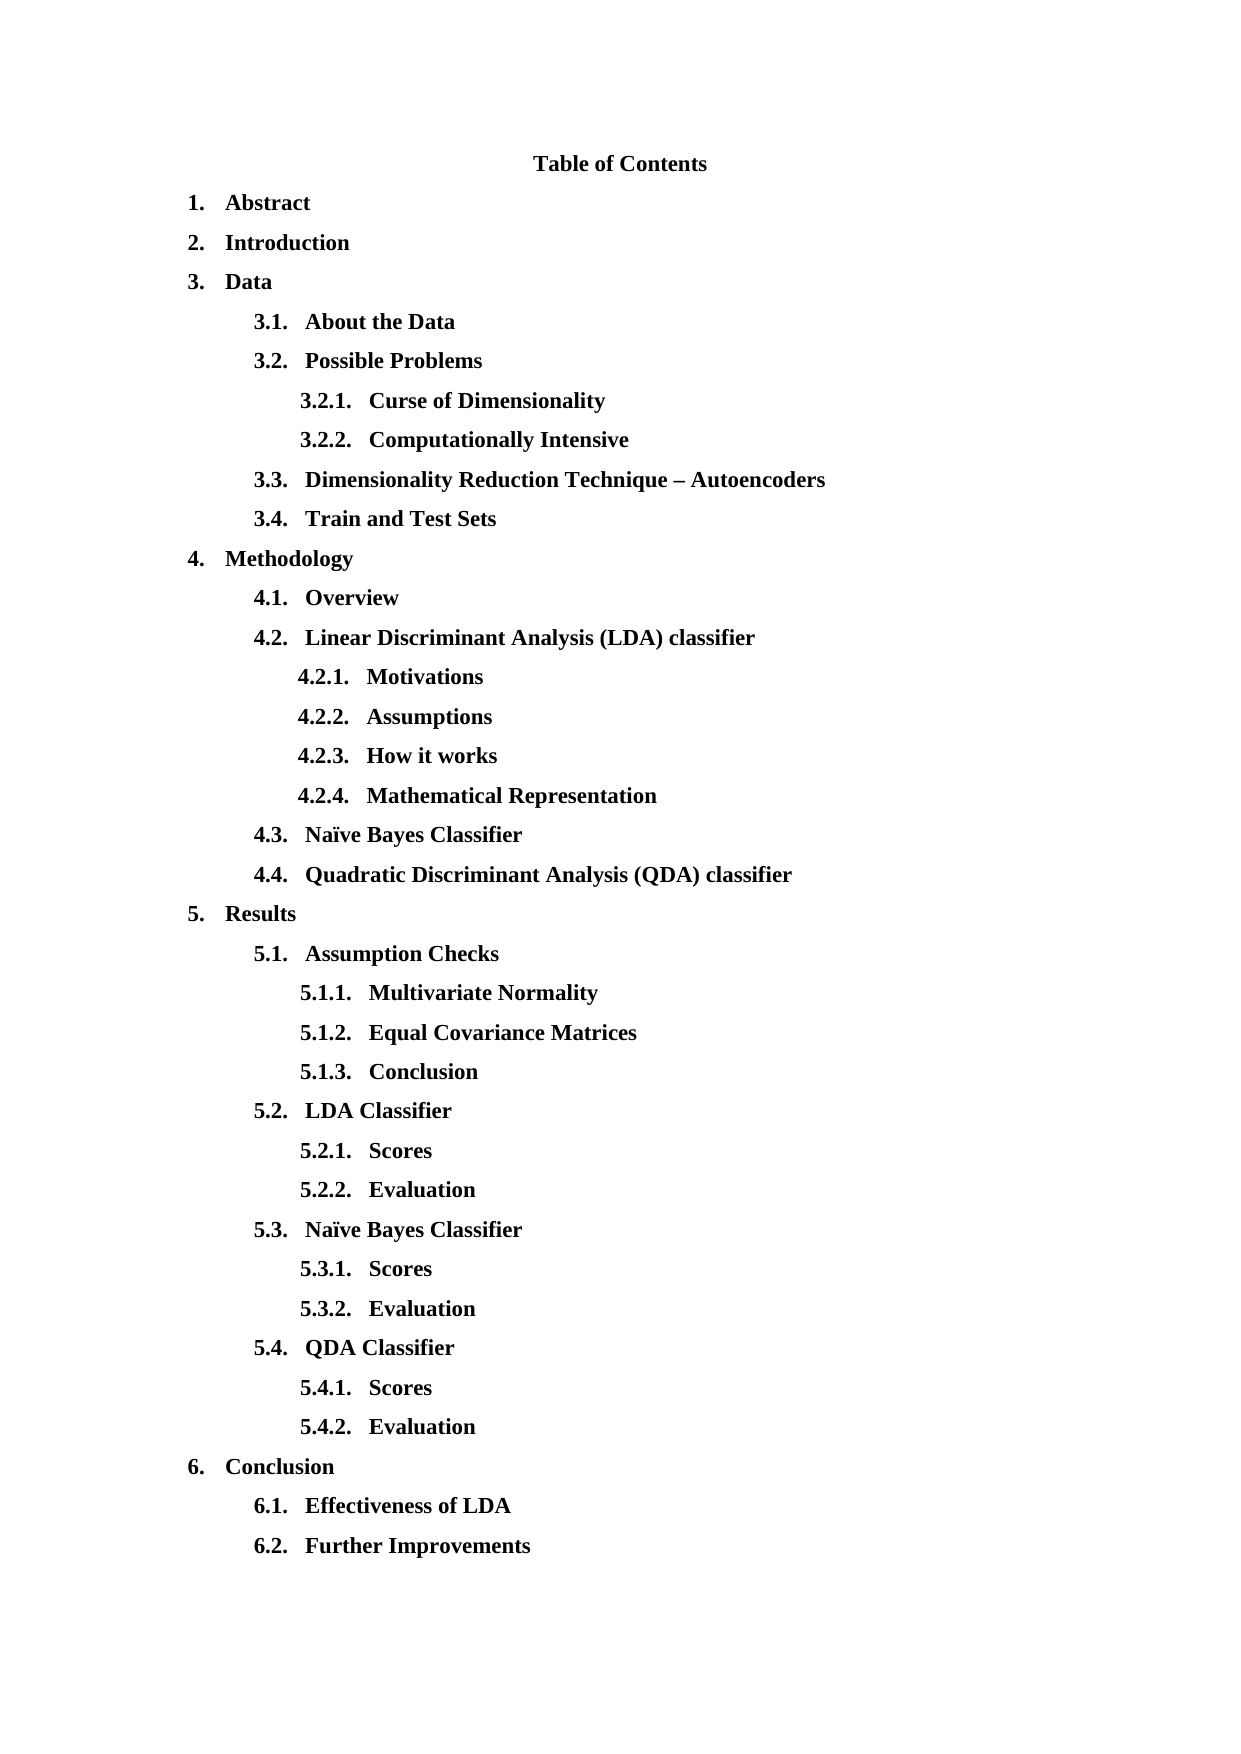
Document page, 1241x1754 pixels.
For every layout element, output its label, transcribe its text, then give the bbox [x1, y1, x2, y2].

text 5.3. Naïve Bayes Classifier [253, 1216, 1090, 1242]
text 4.4. Quadratic Discriminant Analysis (QDA) classifier [253, 861, 1090, 887]
text 5.1.3. Conclusion [253, 1058, 1090, 1084]
list Conclusion [187, 1453, 1090, 1479]
list 3.2.1. Curse of Dimensionality [225, 387, 1090, 413]
text 5.1.2. Equal Covariance Matrices [253, 1018, 1090, 1045]
text 5.4.1. Scores [253, 1374, 1090, 1400]
text 4.2.3. How it works [253, 742, 1090, 768]
list Abstract [187, 189, 1090, 216]
text 5.4.2. Evaluation [253, 1413, 1090, 1440]
text 4.2.4. Mathematical Representation [253, 782, 1090, 808]
text 5.3.2. Evaluation [253, 1295, 1090, 1321]
text 6.2. Further Improvements [253, 1532, 1090, 1558]
text 5.2.2. Evaluation [253, 1176, 1090, 1203]
text Table of Contents [150, 150, 1090, 176]
text 4.3. Naïve Bayes Classifier [253, 821, 1090, 847]
text 5.1. Assumption Checks [253, 939, 1090, 966]
list Introduction [187, 229, 1090, 255]
text 5.4. QDA Classifier [253, 1334, 1090, 1361]
text 4.1. Overview [253, 584, 1090, 611]
list 3.2.2. Computationally Intensive [225, 426, 1090, 453]
list 3.4. Train and Test Sets [225, 505, 1090, 532]
list Results [187, 900, 1090, 926]
list Methodology [187, 545, 1090, 571]
text 5.2. LDA Classifier [253, 1097, 1090, 1124]
text 5.2.1. Scores [253, 1137, 1090, 1163]
list Data [187, 268, 1090, 295]
text 5.3.1. Scores [253, 1255, 1090, 1282]
text 4.2.1. Motivations [253, 663, 1090, 689]
text 4.2. Linear Discriminant Analysis (LDA) classifier [253, 624, 1090, 650]
text 4.2.2. Assumptions [253, 703, 1090, 729]
text 5.1.1. Multivariate Normality [253, 979, 1090, 1005]
list 3.3. Dimensionality Reduction Technique – Autoencoders [225, 466, 1090, 492]
list 3.1. About the Data [225, 308, 1090, 334]
text 6.1. Effectiveness of LDA [253, 1492, 1090, 1519]
list 3.2. Possible Problems [225, 347, 1090, 374]
